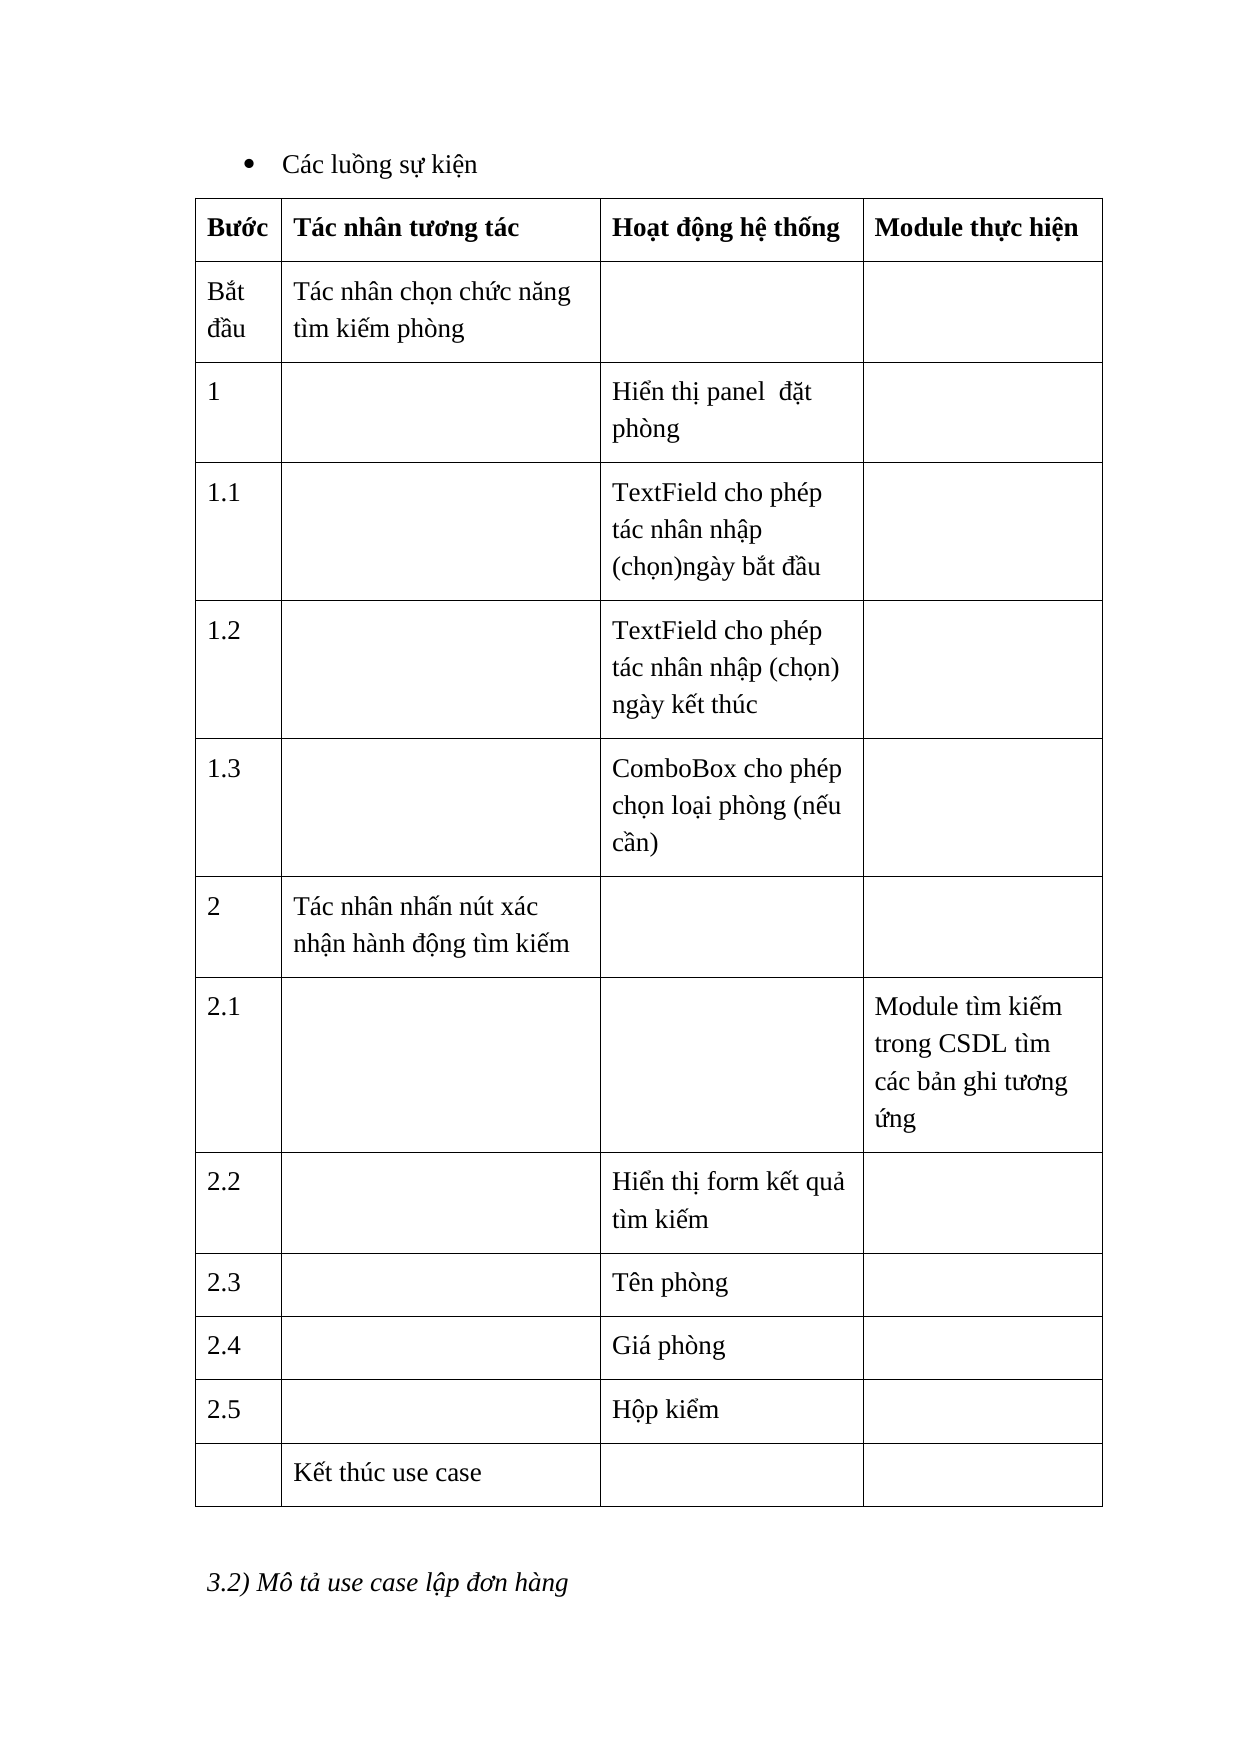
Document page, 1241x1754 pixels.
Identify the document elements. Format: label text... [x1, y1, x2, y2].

table_header Tác nhân tương tác [282, 199, 600, 261]
table_cell Hiển thị form kết quả tìm kiếm [601, 1153, 863, 1252]
table_header Bước [196, 199, 281, 261]
table_cell 2 [196, 877, 281, 977]
table_cell 2.4 [196, 1317, 281, 1379]
table_cell [601, 1444, 863, 1506]
table_cell Tên phòng [601, 1254, 863, 1316]
table_cell Giá phòng [601, 1317, 863, 1379]
table_cell [282, 363, 600, 462]
table_cell [282, 1153, 600, 1252]
table_cell Tác nhân nhấn nút xác nhận hành động tìm kiếm [282, 877, 600, 977]
table_cell 1.2 [196, 601, 281, 738]
table_cell [282, 601, 600, 738]
table_cell [864, 363, 1102, 462]
table_cell [196, 1444, 281, 1506]
text 3.2) Mô tả use case lập đơn hàng [207, 1566, 1122, 1597]
table_cell [864, 739, 1102, 876]
table_cell [864, 1444, 1102, 1506]
table_cell [282, 1317, 600, 1379]
table_cell Bắt đầu [196, 262, 281, 362]
table_cell [864, 463, 1102, 600]
table_cell Hộp kiểm [601, 1380, 863, 1442]
table_cell [282, 978, 600, 1152]
table_cell [282, 1380, 600, 1442]
table_cell 1 [196, 363, 281, 462]
table_cell Tác nhân chọn chức năng tìm kiếm phòng [282, 262, 600, 362]
table_cell [864, 877, 1102, 977]
table_cell [601, 978, 863, 1152]
table_cell [864, 1317, 1102, 1379]
table_cell [864, 262, 1102, 362]
table_cell 2.2 [196, 1153, 281, 1252]
table_cell [864, 601, 1102, 738]
table_cell ComboBox cho phép chọn loại phòng (nếu cần) [601, 739, 863, 876]
table_cell 1.1 [196, 463, 281, 600]
table_cell 2.3 [196, 1254, 281, 1316]
table_cell 2.1 [196, 978, 281, 1152]
table_cell [601, 877, 863, 977]
table_cell [864, 1254, 1102, 1316]
table_cell Kết thúc use case [282, 1444, 600, 1506]
table_cell 1.3 [196, 739, 281, 876]
table_cell [601, 262, 863, 362]
table_cell Module tìm kiếm trong CSDL tìm các bản ghi tương ứng [864, 978, 1102, 1152]
table_cell [864, 1153, 1102, 1252]
table_cell [864, 1380, 1102, 1442]
list Các luồng sự kiện [244, 148, 1122, 179]
table_cell TextField cho phép tác nhân nhập (chọn) ngày kết thúc [601, 601, 863, 738]
table_cell TextField cho phép tác nhân nhập (chọn)ngày bắt đầu [601, 463, 863, 600]
table_cell [282, 739, 600, 876]
table_cell [282, 1254, 600, 1316]
table_header Module thực hiện [864, 199, 1102, 261]
table_cell Hiển thị panel đặt phòng [601, 363, 863, 462]
table_cell 2.5 [196, 1380, 281, 1442]
table_header Hoạt động hệ thống [601, 199, 863, 261]
table_cell [282, 463, 600, 600]
